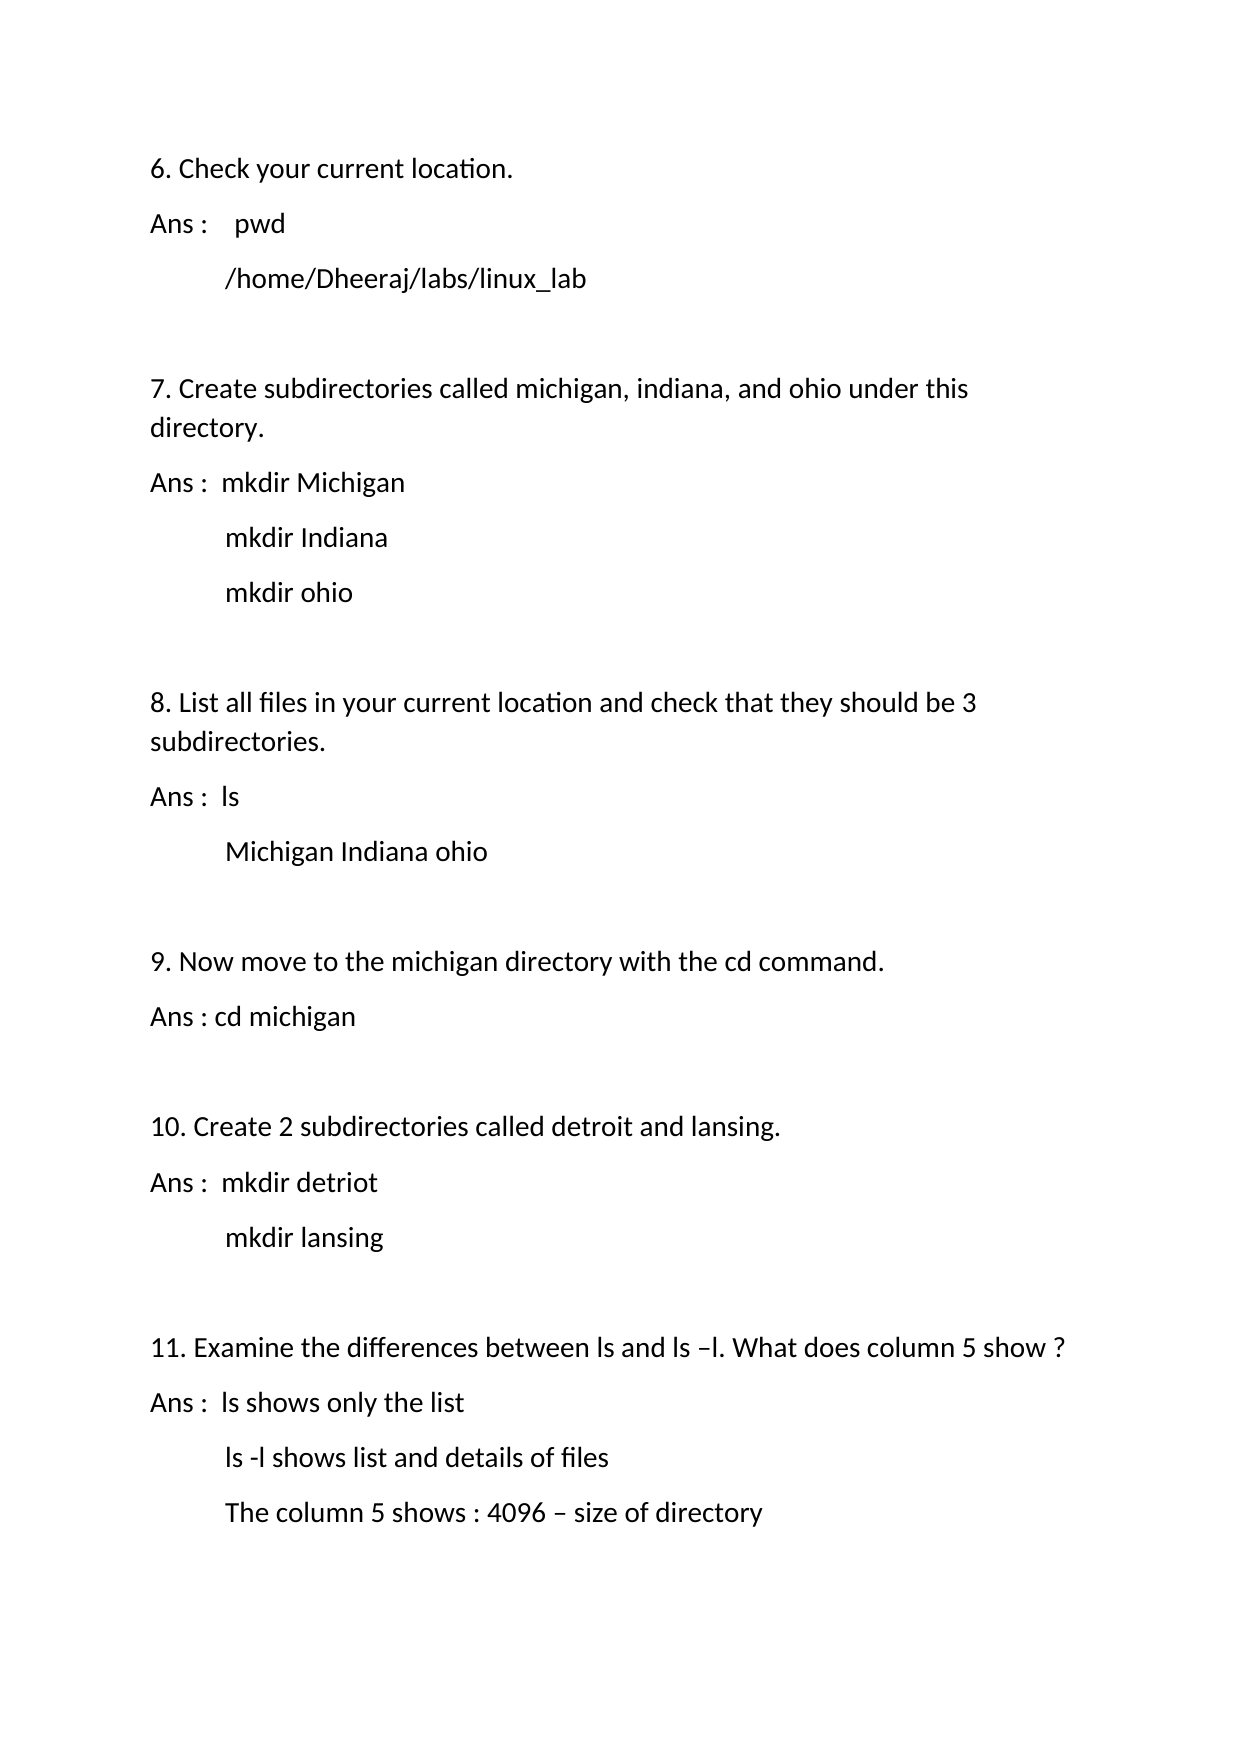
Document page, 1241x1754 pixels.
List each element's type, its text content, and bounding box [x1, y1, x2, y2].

text mkdir lansing [150, 1219, 1090, 1254]
text 6. Check your current location. [150, 150, 1090, 186]
text mkdir Indiana [150, 519, 1090, 555]
text 7. Create subdirectories called michigan, indiana, and ohio under this directory. [150, 370, 1090, 444]
text 11. Examine the differences between ls and ls –l. What does column 5 show ? [150, 1329, 1090, 1364]
text 10. Create 2 subdirectories called detroit and lansing. [150, 1108, 1090, 1144]
text Ans : ls [150, 778, 1090, 813]
text Ans : pwd [150, 205, 1090, 241]
text mkdir ohio [150, 574, 1090, 610]
text 8. List all files in your current location and check that they should be 3 subdirectories. [150, 684, 1090, 758]
text The column 5 shows : 4096 – size of directory [150, 1494, 1090, 1530]
text Ans : ls shows only the list [150, 1384, 1090, 1420]
text Ans : mkdir detriot [150, 1164, 1090, 1199]
text Ans : mkdir Michigan [150, 464, 1090, 499]
text Ans : cd michigan [150, 998, 1090, 1034]
text Michigan Indiana ohio [150, 833, 1090, 869]
text ls -l shows list and details of files [150, 1439, 1090, 1475]
text 9. Now move to the michigan directory with the cd command. [150, 943, 1090, 979]
text /home/Dheeraj/labs/linux_lab [150, 260, 1090, 296]
